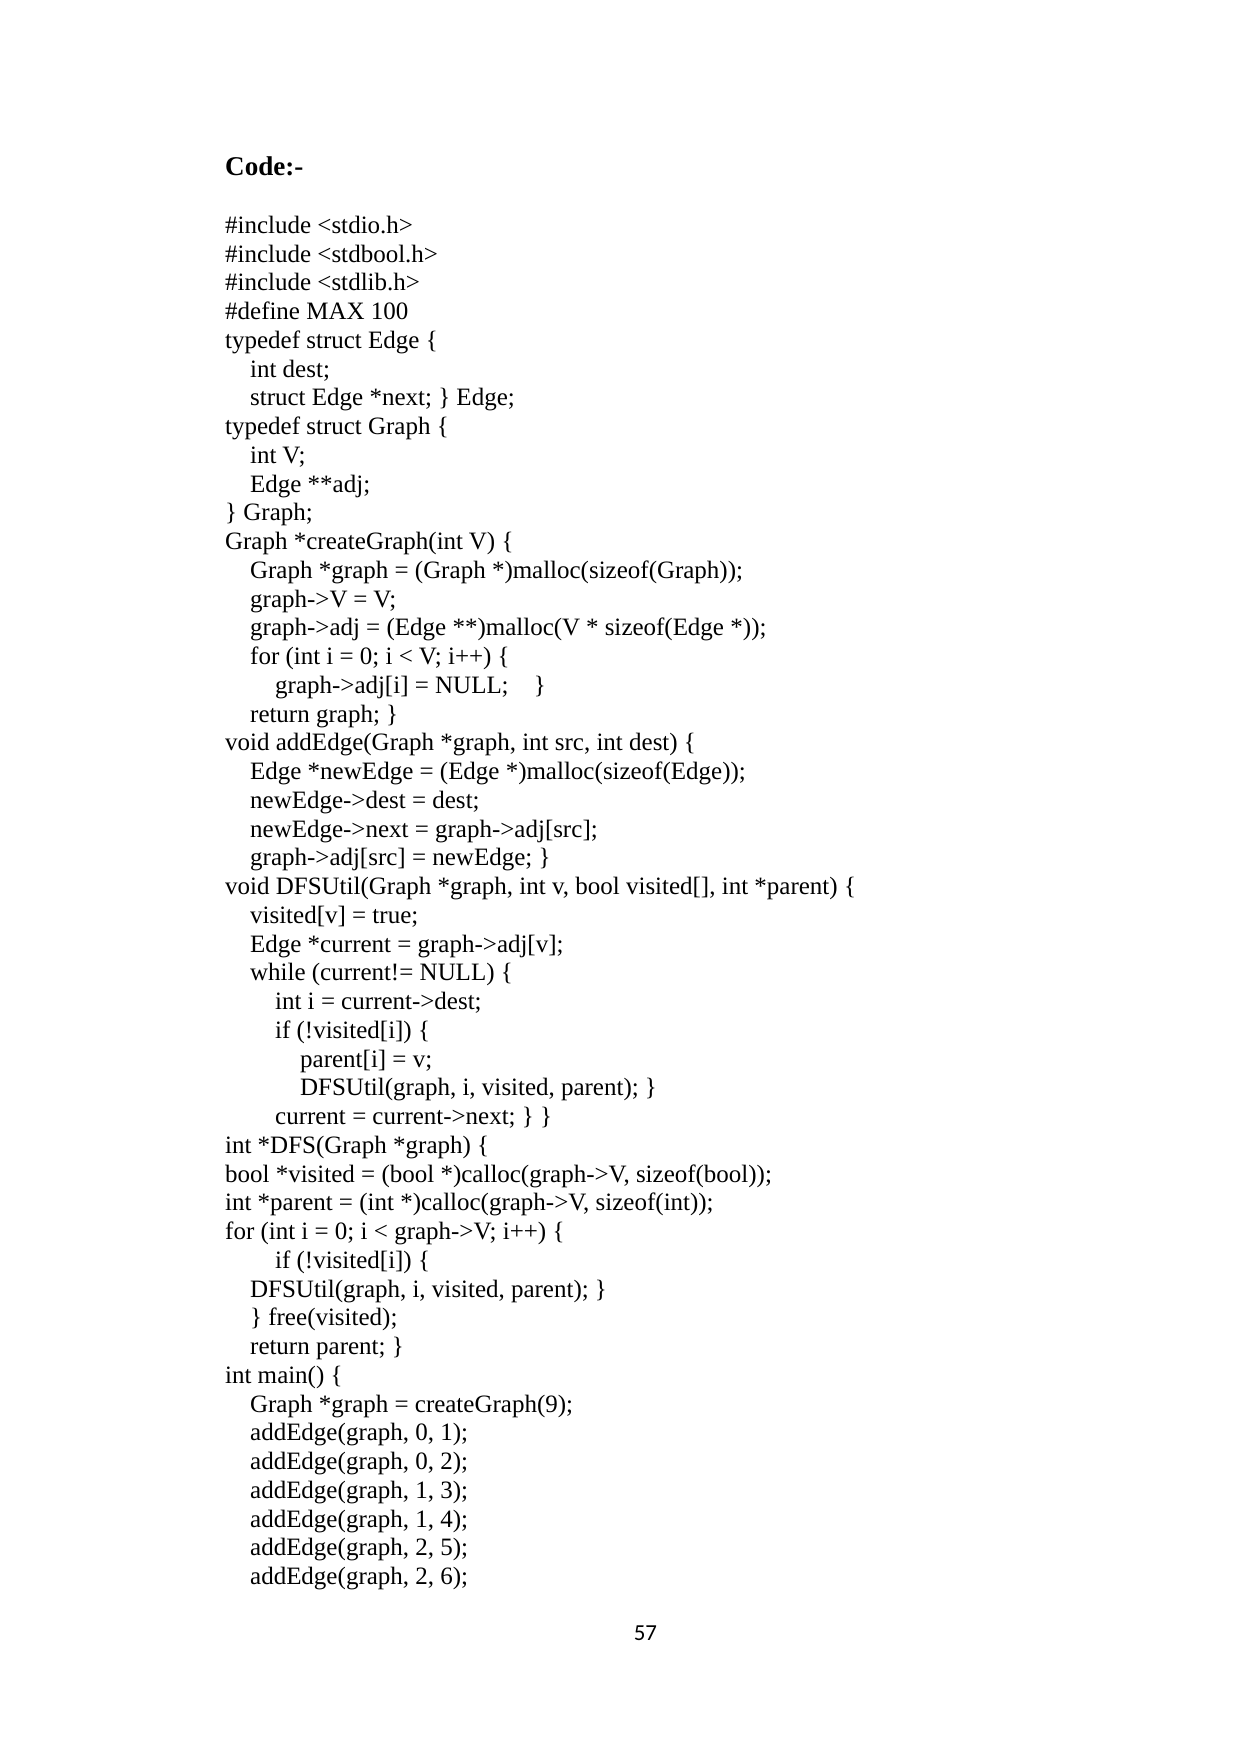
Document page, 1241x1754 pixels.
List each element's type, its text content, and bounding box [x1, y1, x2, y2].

text newEdge->next = graph->adj[src]; [225, 814, 1090, 842]
text Graph *graph = (Graph *)malloc(sizeof(Graph)); [225, 555, 1090, 584]
text if (!visited[i]) { [225, 1015, 1090, 1044]
text graph->adj[src] = newEdge; } [225, 842, 1090, 871]
text for (int i = 0; i < V; i++) { [225, 641, 1090, 670]
text current = current->next; } } [225, 1101, 1090, 1130]
text addEdge(graph, 1, 4); [225, 1504, 1090, 1532]
text while (current!= NULL) { [225, 957, 1090, 986]
text typedef struct Graph { [225, 411, 1090, 440]
text addEdge(graph, 0, 1); [225, 1417, 1090, 1446]
text typedef struct Edge { [225, 325, 1090, 354]
text } free(visited); [225, 1302, 1090, 1331]
text } Graph; [225, 497, 1090, 526]
text void DFSUtil(Graph *graph, int v, bool visited[], int *parent) { [225, 871, 1090, 900]
text addEdge(graph, 2, 6); [225, 1561, 1090, 1590]
text if (!visited[i]) { [225, 1245, 1090, 1274]
text parent[i] = v; [225, 1044, 1090, 1072]
text struct Edge *next; } Edge; [225, 382, 1090, 411]
text int main() { [225, 1360, 1090, 1389]
text #include <stdbool.h> [225, 239, 1090, 267]
text addEdge(graph, 1, 3); [225, 1475, 1090, 1504]
text #include <stdlib.h> [225, 267, 1090, 296]
text bool *visited = (bool *)calloc(graph->V, sizeof(bool)); [225, 1159, 1090, 1187]
text addEdge(graph, 0, 2); [225, 1446, 1090, 1475]
text visited[v] = true; [225, 900, 1090, 929]
text addEdge(graph, 2, 5); [225, 1532, 1090, 1561]
text int i = current->dest; [225, 986, 1090, 1015]
text DFSUtil(graph, i, visited, parent); } [225, 1274, 1090, 1302]
text Edge *current = graph->adj[v]; [225, 929, 1090, 957]
text graph->adj[i] = NULL; } [225, 670, 1090, 699]
text graph->adj = (Edge **)malloc(V * sizeof(Edge *)); [225, 612, 1090, 641]
text #define MAX 100 [225, 296, 1090, 325]
text void addEdge(Graph *graph, int src, int dest) { [225, 727, 1090, 756]
text return graph; } [225, 699, 1090, 727]
text Graph *createGraph(int V) { [225, 526, 1090, 555]
text Edge *newEdge = (Edge *)malloc(sizeof(Edge)); [225, 756, 1090, 785]
text Edge **adj; [225, 469, 1090, 497]
text int *DFS(Graph *graph) { [225, 1130, 1090, 1159]
text newEdge->dest = dest; [225, 785, 1090, 814]
text for (int i = 0; i < graph->V; i++) { [225, 1216, 1090, 1245]
text return parent; } [225, 1331, 1090, 1360]
text int dest; [225, 354, 1090, 382]
text Graph *graph = createGraph(9); [225, 1389, 1090, 1417]
text DFSUtil(graph, i, visited, parent); } [225, 1072, 1090, 1101]
text #include <stdio.h> [225, 210, 1090, 239]
text graph->V = V; [225, 584, 1090, 612]
text int *parent = (int *)calloc(graph->V, sizeof(int)); [225, 1187, 1090, 1216]
text int V; [225, 440, 1090, 469]
text Code:- [225, 150, 1090, 181]
